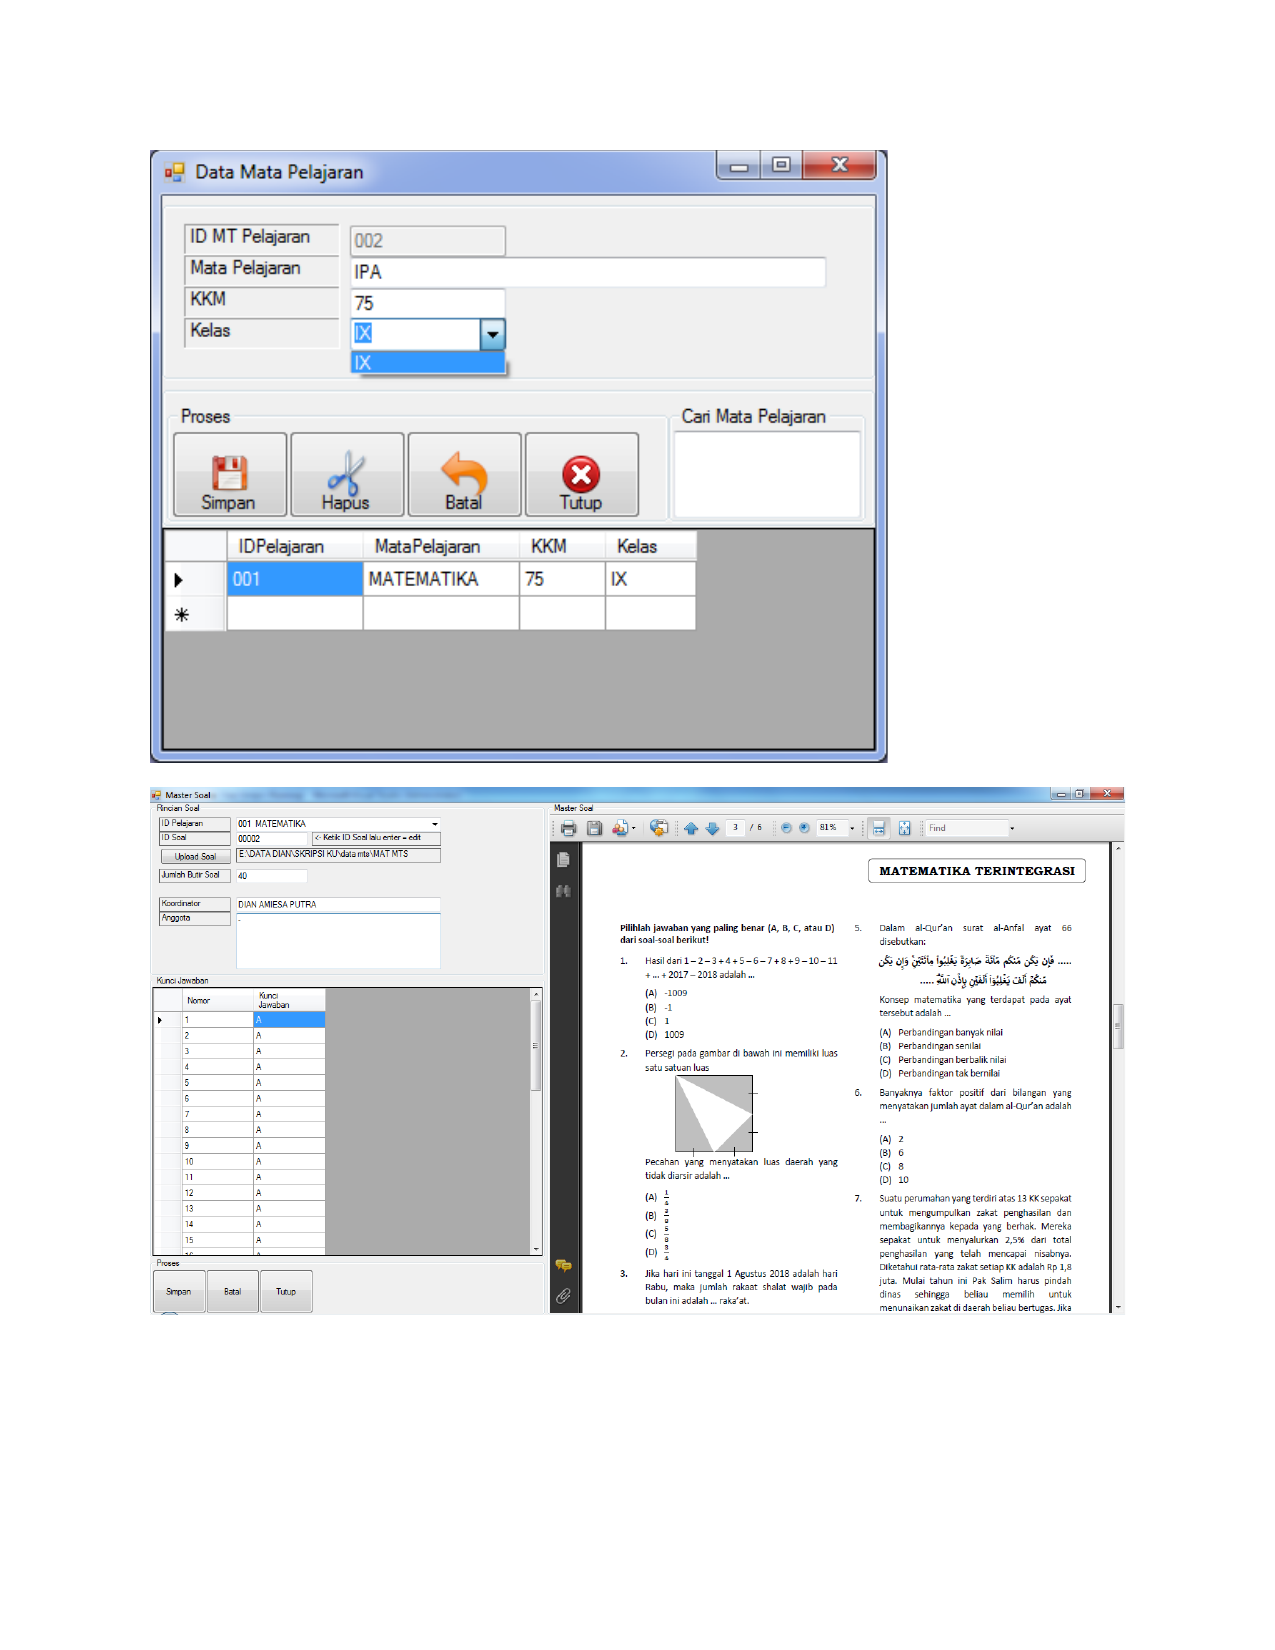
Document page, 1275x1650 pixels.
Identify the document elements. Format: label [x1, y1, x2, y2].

picture [150, 150, 888, 763]
picture [150, 787, 1125, 1315]
